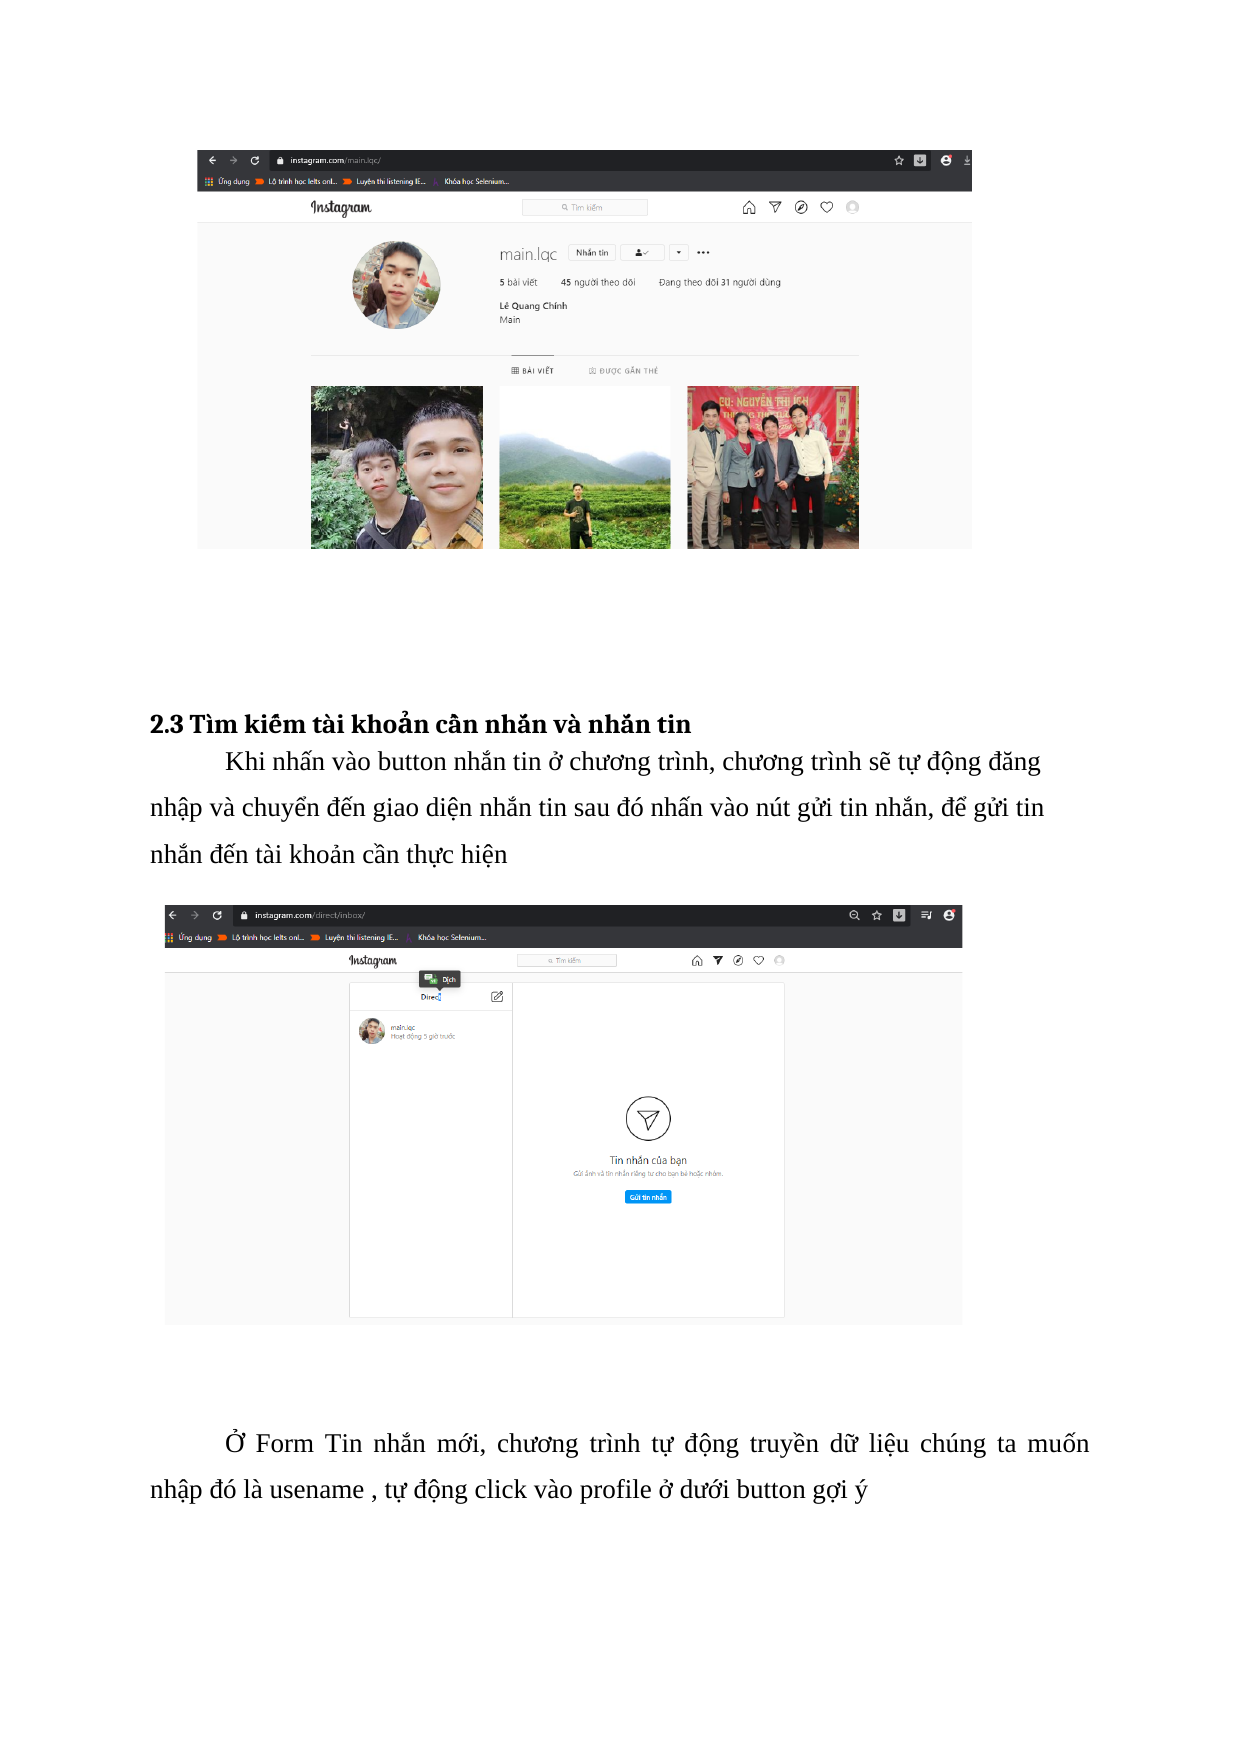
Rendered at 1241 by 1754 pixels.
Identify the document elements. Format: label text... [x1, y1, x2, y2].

subtitle 2.3 Tìm kiếm tài khoản cần nhắn và nhắn tin [150, 709, 1090, 740]
picture [197, 150, 972, 549]
text Khi nhấn vào button nhắn tin ở chương trình, chương trình sẽ tự động đăng nhập và chuyển đến giao diện nhắn tin sau đó nhấn vào nút gửi tin nhắn, để gửi tin nhắn đến tài khoản cần thực hiện [150, 744, 1090, 869]
text Ở Form Tin nhắn mới, chương trình tự động truyền dữ liệu chúng ta muốn nhập đó là usename , tự động click vào profile ở dưới button gợi ý [150, 1427, 1090, 1505]
picture [164, 905, 963, 1325]
